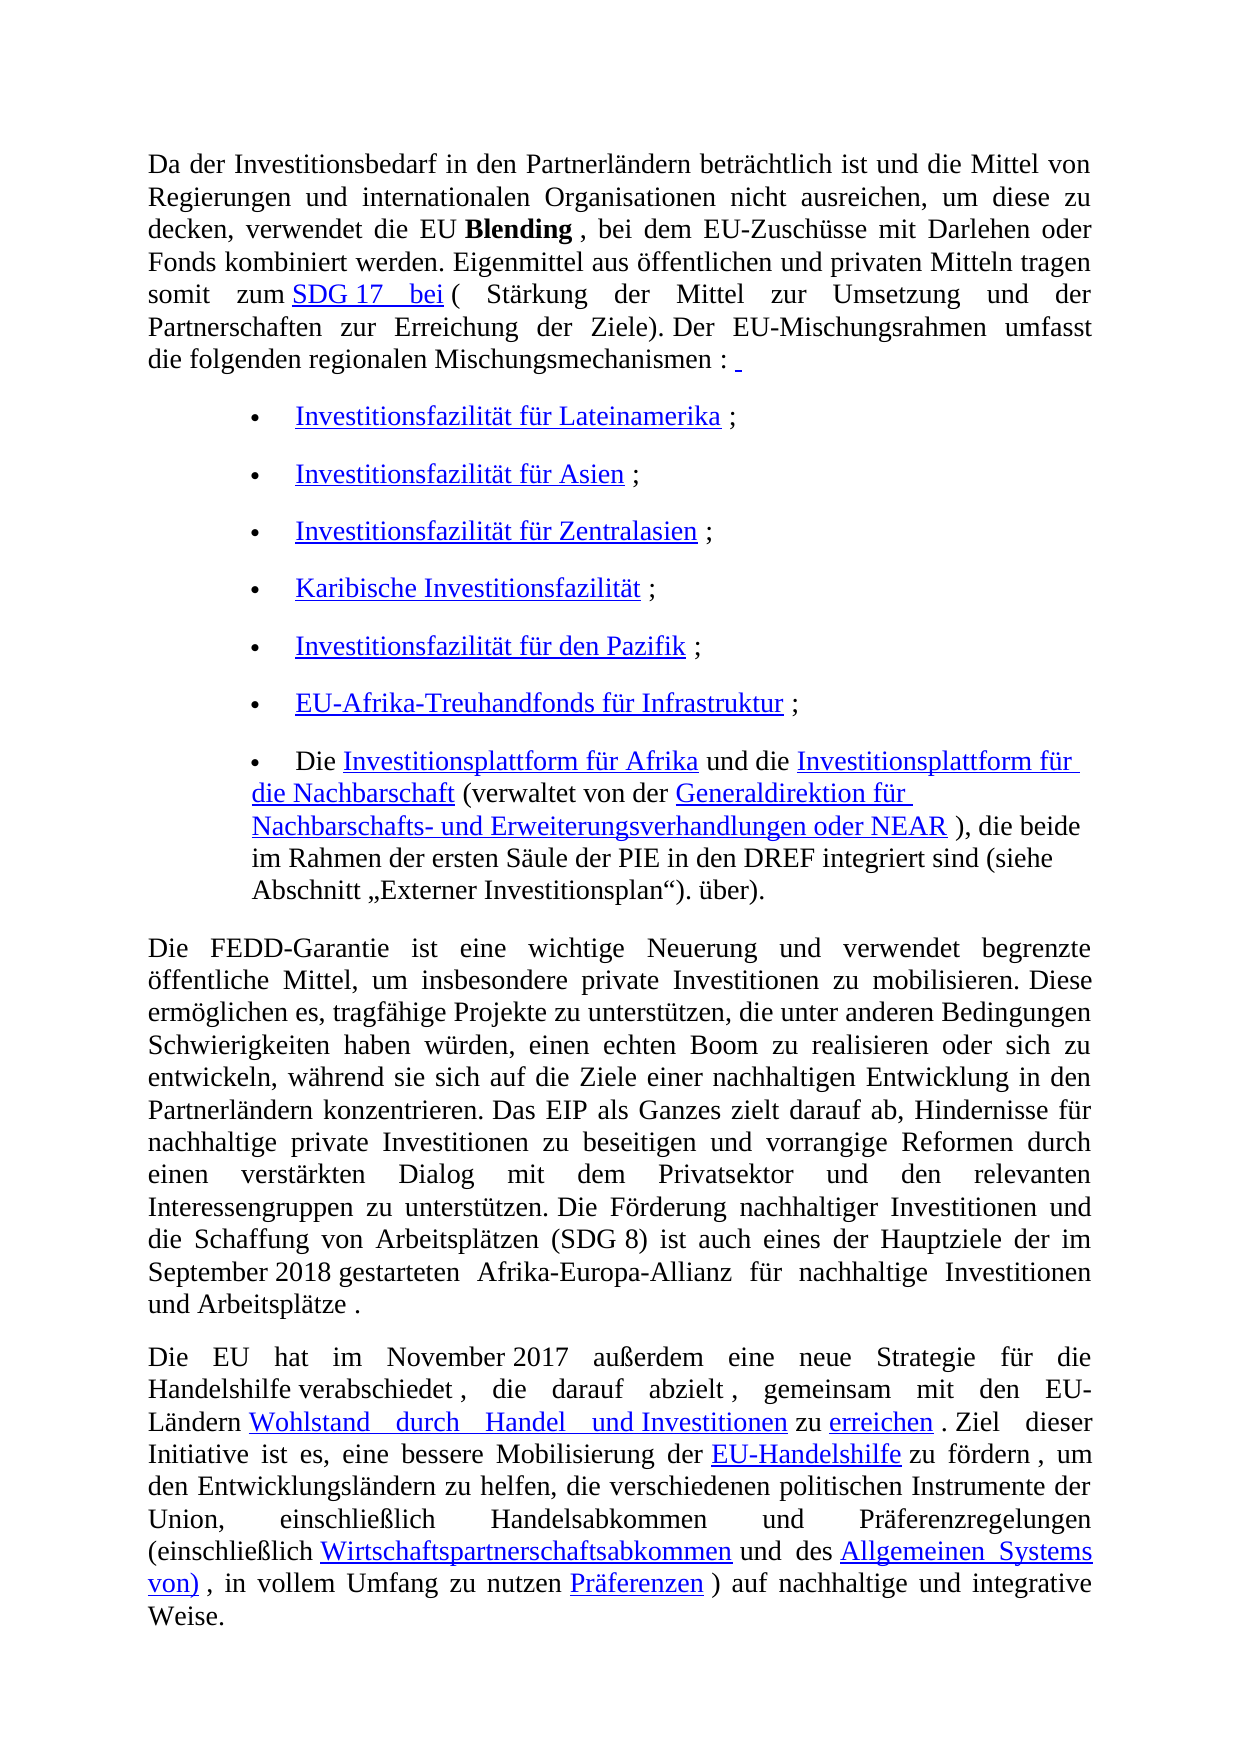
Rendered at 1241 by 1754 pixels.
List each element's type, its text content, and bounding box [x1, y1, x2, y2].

list Investitionsfazilität für Asien ; [251, 457, 1093, 489]
text Die FEDD-Garantie ist eine wichtige Neuerung und verwendet begrenzte öffentliche Mittel, um insbesondere private Investitionen zu mobilisieren. Diese ermöglichen es, tragfähige Projekte zu unterstützen, die unter anderen Bedingungen Schwierigkeiten haben würden, einen echten Boom zu realisieren oder sich zu entwickeln, während sie sich auf die Ziele einer nachhaltigen Entwicklung in den Partnerländern konzentrieren. Das EIP als Ganzes zielt darauf ab, Hindernisse für nachhaltige private Investitionen zu beseitigen und vorrangige Reformen durch einen verstärkten Dialog mit dem Privatsektor und den relevanten Interessengruppen zu unterstützen. Die Förderung nachhaltiger Investitionen und die Schaffung von Arbeitsplätzen (SDG 8) ist auch eines der Hauptziele der im September 2018 gestarteten Afrika-Europa-Allianz für nachhaltige Investitionen und Arbeitsplätze . [148, 931, 1093, 1319]
text Die EU hat im November 2017 außerdem eine neue Strategie für die Handelshilfe verabschiedet , die darauf abzielt , gemeinsam mit den EU-Ländern Wohlstand durch Handel und Investitionen zu erreichen . Ziel dieser Initiative ist es, eine bessere Mobilisierung der EU-Handelshilfe zu fördern , um den Entwicklungsländern zu helfen, die verschiedenen politischen Instrumente der Union, einschließlich Handelsabkommen und Präferenzregelungen (einschließlich Wirtschaftspartnerschaftsabkommen und des Allgemeinen Systems von) , in vollem Umfang zu nutzen Präferenzen ) auf nachhaltige und integrative Weise. [148, 1340, 1093, 1631]
list Investitionsfazilität für Zentralasien ; [251, 514, 1093, 547]
list Investitionsfazilität für den Pazifik ; [251, 629, 1093, 661]
list EU-Afrika-Treuhandfonds für Infrastruktur ; [251, 686, 1093, 719]
list Die Investitionsplattform für Afrika und die Investitionsplattform für die Nachbarschaft (verwaltet von der Generaldirektion für Nachbarschafts- und Erweiterungsverhandlungen oder NEAR ), die beide im Rahmen der ersten Säule der PIE in den DREF integriert sind (siehe Abschnitt „Externer Investitionsplan“). über). [251, 744, 1093, 906]
text Da der Investitionsbedarf in den Partnerländern beträchtlich ist und die Mittel von Regierungen und internationalen Organisationen nicht ausreichen, um diese zu decken, verwendet die EU Blending , bei dem EU-Zuschüsse mit Darlehen oder Fonds kombiniert werden. Eigenmittel aus öffentlichen und privaten Mitteln tragen somit zum SDG 17 bei ( Stärkung der Mittel zur Umsetzung und der Partnerschaften zur Erreichung der Ziele). Der EU-Mischungsrahmen umfasst die folgenden regionalen Mischungsmechanismen : [148, 148, 1093, 374]
list Investitionsfazilität für Lateinamerika ; [251, 399, 1093, 432]
list Karibische Investitionsfazilität ; [251, 572, 1093, 604]
